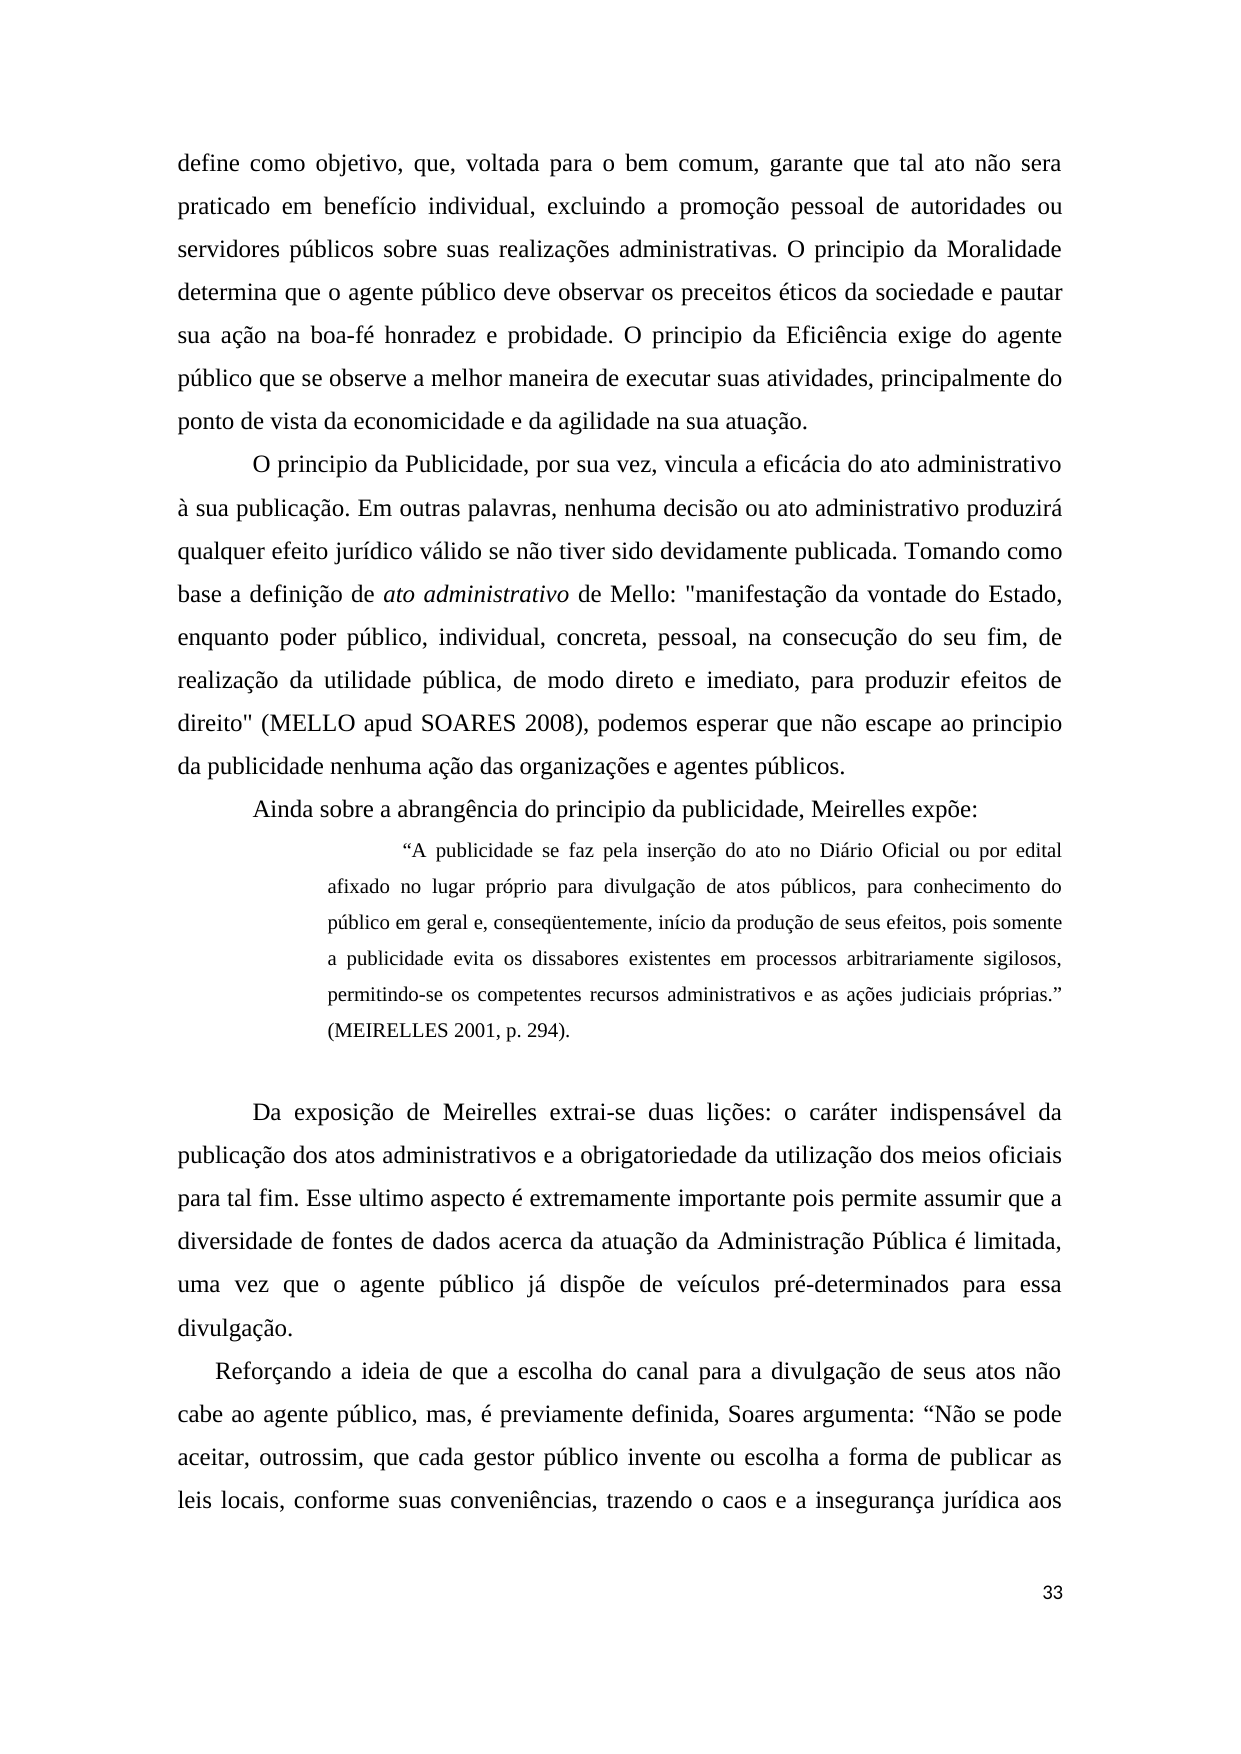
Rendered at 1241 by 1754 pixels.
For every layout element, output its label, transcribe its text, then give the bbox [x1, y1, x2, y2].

text “A publicidade se faz pela inserção do ato no Diário Oficial ou por edital afixado no lugar próprio para divulgação de atos públicos, para conhecimento do público em geral e, conseqüentemente, início da produção de seus efeitos, pois somente a publicidade evita os dissabores existentes em processos arbitrariamente sigilosos, permitindo-se os competentes recursos administrativos e as ações judiciais próprias.” (MEIRELLES 2001, p. 294). [327, 838, 1063, 1042]
text Da exposição de Meirelles extrai-se duas lições: o caráter indispensável da publicação dos atos administrativos e a obrigatoriedade da utilização dos meios oficiais para tal fim. Esse ultimo aspecto é extremamente importante pois permite assumir que a diversidade de fontes de dados acerca da atuação da Administração Pública é limitada, uma vez que o agente público já dispõe de veículos pré-determinados para essa divulgação. [177, 1097, 1063, 1341]
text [177, 148, 1063, 435]
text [177, 1356, 1063, 1514]
text Ainda sobre a abrangência do principio da publicidade, Meirelles expõe: [177, 794, 1063, 823]
text O principio da Publicidade, por sua vez, vincula a eficácia do ato administrativo à sua publicação. Em outras palavras, nenhuma decisão ou ato administrativo produzirá qualquer efeito jurídico válido se não tiver sido devidamente publicada. Tomando como base a definição de ato administrativo de Mello: "manifestação da vontade do Estado, enquanto poder público, individual, concreta, pessoal, na consecução do seu fim, de realização da utilidade pública, de modo direto e imediato, para produzir efeitos de direito" (MELLO apud SOARES 2008), podemos esperar que não escape ao principio da publicidade nenhuma ação das organizações e agentes públicos. [177, 449, 1063, 780]
